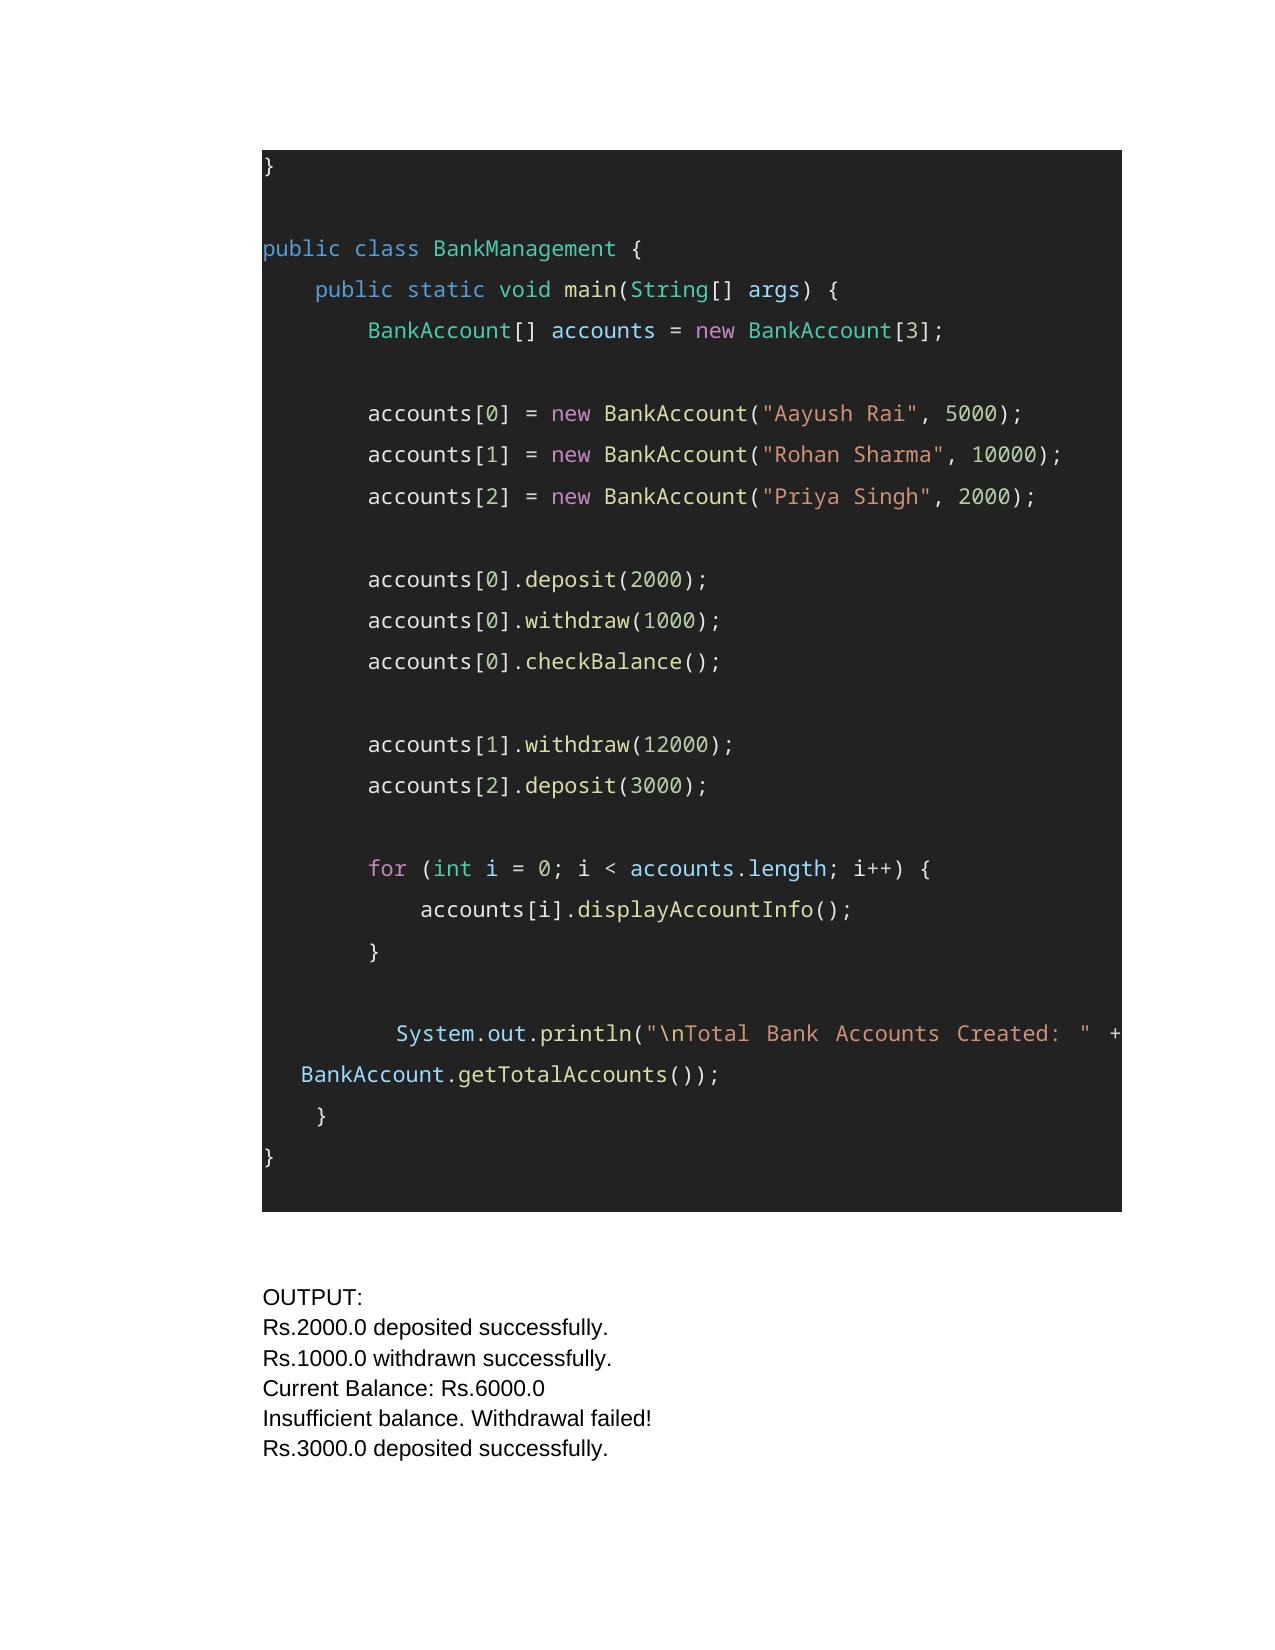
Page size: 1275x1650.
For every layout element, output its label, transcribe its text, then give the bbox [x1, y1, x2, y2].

text } [262, 1141, 1122, 1171]
text accounts[i].displayAccountInfo(); [262, 894, 1122, 924]
text public class BankManagement { [262, 233, 1122, 262]
text Insufficient balance. Withdrawal failed! [262, 1405, 1122, 1431]
text } [262, 1100, 1122, 1130]
text for (int i = 0; i < accounts.length; i++) { [262, 853, 1122, 883]
text accounts[0] = new BankAccount("Aayush Rai", 5000); [262, 398, 1122, 428]
text Rs.1000.0 withdrawn successfully. [262, 1344, 1122, 1371]
text public static void main(String[] args) { [262, 274, 1122, 304]
text Rs.2000.0 deposited successfully. [262, 1314, 1122, 1341]
text System.out.println("\nTotal Bank Accounts Created: " + BankAccount.getTotalAccounts()); [262, 1018, 1122, 1088]
text accounts[1] = new BankAccount("Rohan Sharma", 10000); [262, 439, 1122, 469]
text } [262, 150, 1122, 180]
text BankAccount[] accounts = new BankAccount[3]; [262, 315, 1122, 345]
text accounts[1].withdraw(12000); [262, 729, 1122, 759]
text } [262, 936, 1122, 966]
text Rs.3000.0 deposited successfully. [262, 1435, 1122, 1461]
text Current Balance: Rs.6000.0 [262, 1374, 1122, 1401]
text accounts[2].deposit(3000); [262, 770, 1122, 800]
text accounts[0].checkBalance(); [262, 646, 1122, 676]
text accounts[0].withdraw(1000); [262, 605, 1122, 635]
text accounts[0].deposit(2000); [262, 563, 1122, 593]
text accounts[2] = new BankAccount("Priya Singh", 2000); [262, 481, 1122, 511]
text OUTPUT: [262, 1284, 1122, 1311]
